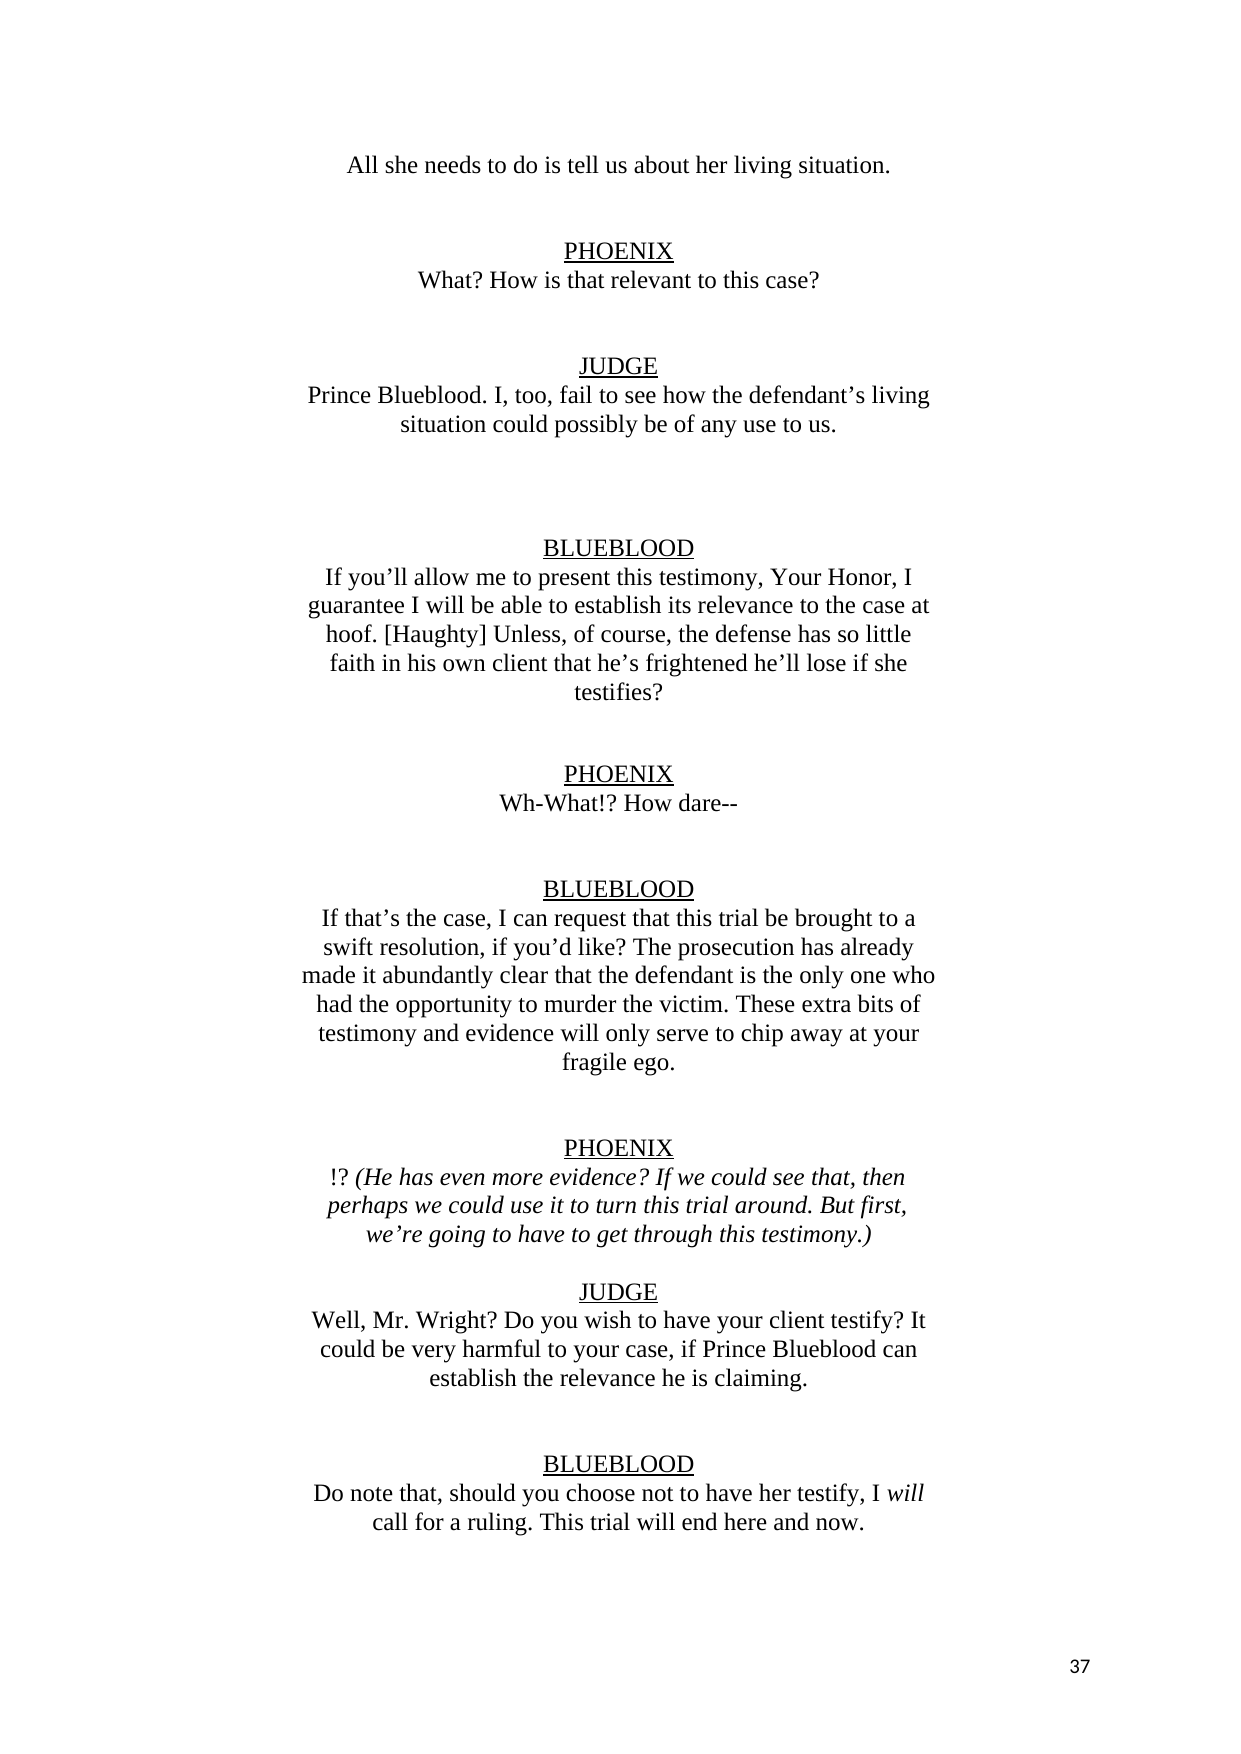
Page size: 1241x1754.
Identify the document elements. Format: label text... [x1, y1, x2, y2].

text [300, 150, 937, 520]
text BLUEBLOOD If you’ll allow me to present this testimony, Your Honor, I guarantee I will be able to establish its relevance to the case at hoof. [Haughty] Unless, of course, the defense has so little faith in his own client that he’s frightened he’ll lose if she testifies? [300, 533, 937, 705]
text PHOENIX Wh-What!? How dare-- BLUEBLOOD If that’s the case, I can request that this trial be brought to a swift resolution, if you’d like? The prosecution has already made it abundantly clear that the defendant is the only one who had the opportunity to murder the victim. These extra bits of testimony and evidence will only serve to chip away at your fragile ego. PHOENIX !? (He has even more evidence? If we could see that, then perhaps we could use it to turn this trial around. But first, we’re going to have to get through this testimony.) JUDGE Well, Mr. Wright? Do you wish to have your client testify? It could be very harmful to your case, if Prince Blueblood can establish the relevance he is claiming. BLUEBLOOD Do note that, should you choose not to have her testify, I will call for a ruling. This trial will end here and now. [300, 759, 937, 1535]
